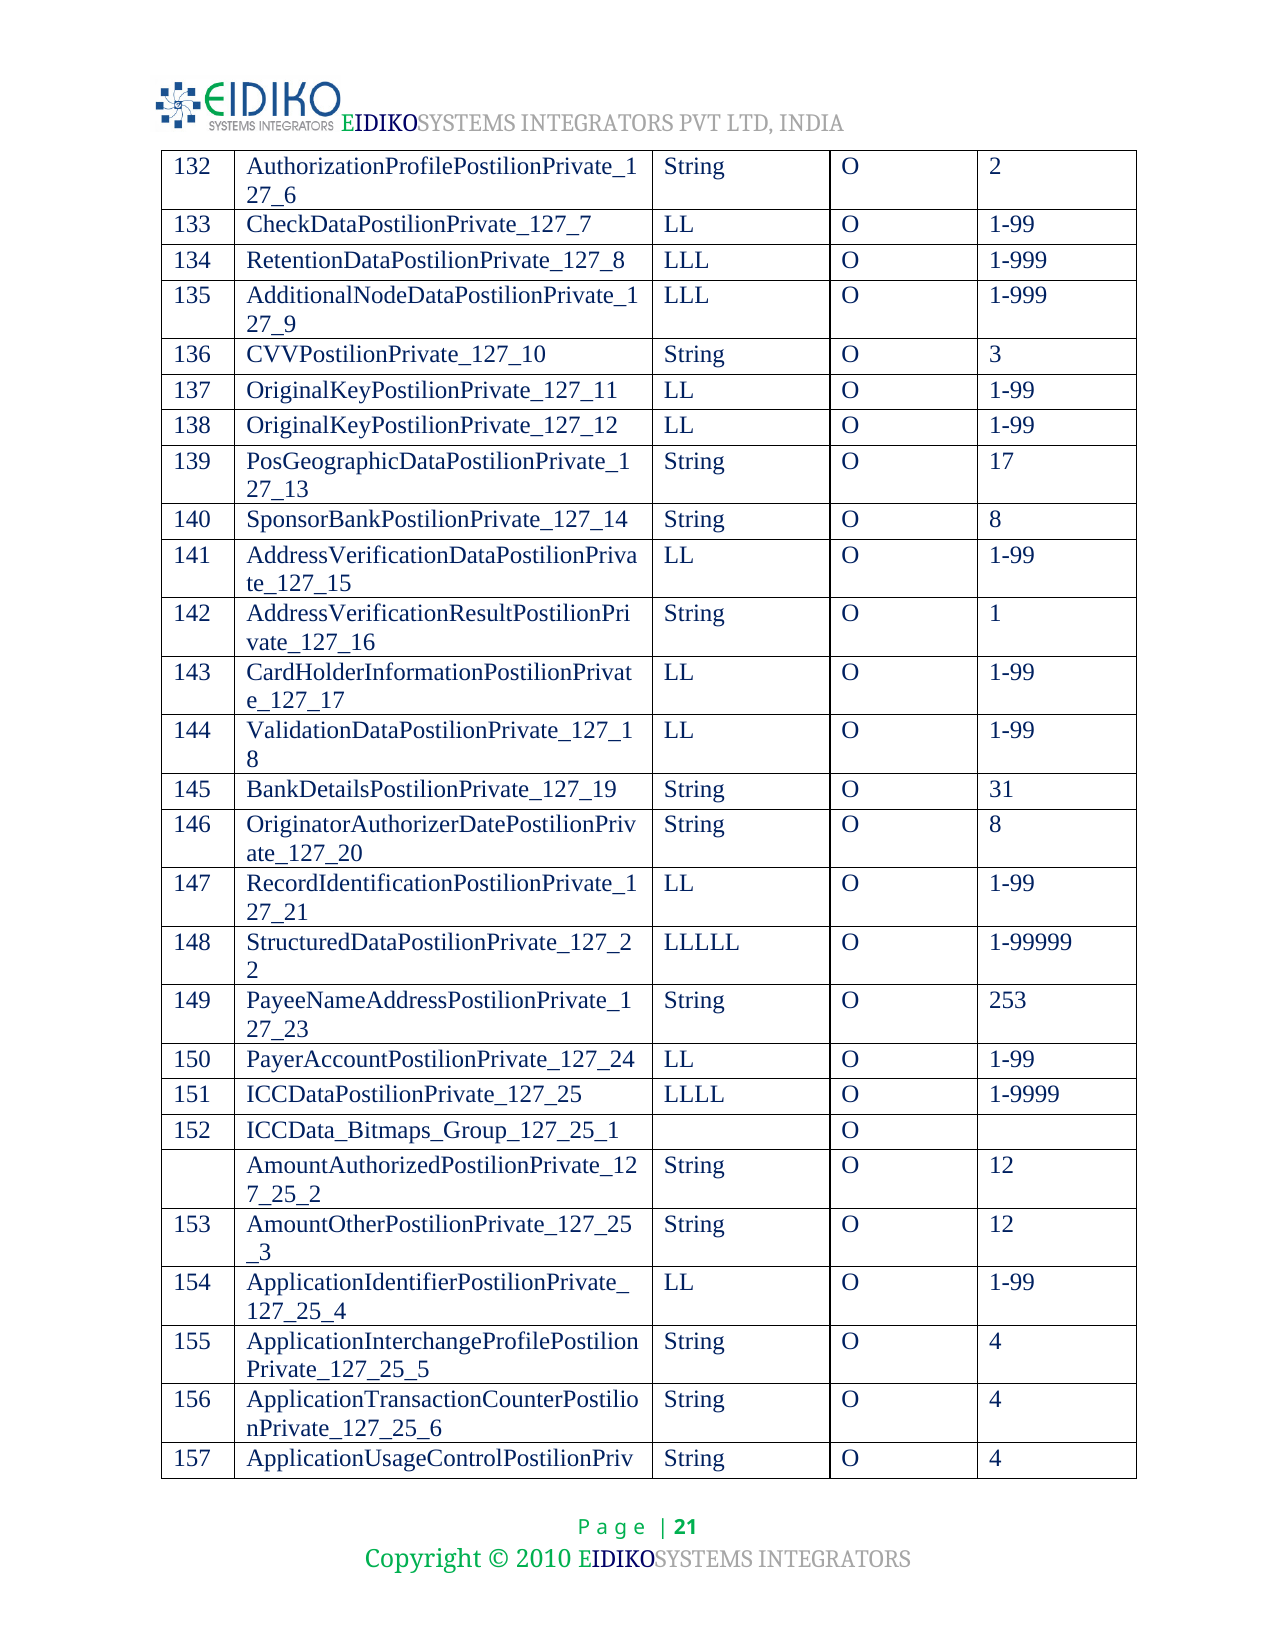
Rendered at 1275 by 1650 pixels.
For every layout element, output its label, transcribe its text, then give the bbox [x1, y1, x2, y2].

table_cell AddressVerificationResultPostilionPrivate_127_16 [235, 598, 652, 656]
table_cell 31 [978, 774, 1136, 808]
table_cell O [831, 1326, 977, 1383]
table_cell 156 [162, 1384, 234, 1442]
table_cell String [653, 339, 829, 374]
table_cell 146 [162, 810, 234, 867]
table_cell LL [653, 540, 829, 597]
table_cell AuthorizationProfilePostilionPrivate_127_6 [235, 151, 652, 208]
table_cell 1-999 [978, 245, 1136, 279]
table_cell 154 [162, 1267, 234, 1325]
table_cell 147 [162, 868, 234, 926]
table_cell 4 [978, 1326, 1136, 1383]
table_cell ICCDataPostilionPrivate_127_25 [235, 1079, 652, 1114]
table_cell String [653, 1150, 829, 1208]
table_cell 150 [162, 1044, 234, 1078]
table_cell String [653, 151, 829, 208]
table_cell 153 [162, 1209, 234, 1266]
table_cell O [831, 598, 977, 656]
table_cell 4 [978, 1384, 1136, 1442]
table_cell RetentionDataPostilionPrivate_127_8 [235, 245, 652, 279]
table_cell 3 [978, 339, 1136, 374]
table_cell O [831, 1115, 977, 1149]
table_cell OriginalKeyPostilionPrivate_127_12 [235, 410, 652, 445]
table_cell 144 [162, 715, 234, 773]
table_cell 143 [162, 657, 234, 714]
table_cell O [831, 1267, 977, 1325]
table_cell O [831, 281, 977, 338]
table_cell String [653, 985, 829, 1043]
table_cell 138 [162, 410, 234, 445]
table_cell 151 [162, 1079, 234, 1114]
table_cell ApplicationUsageControlPostilionPrivate_127_25_7 [235, 1443, 652, 1477]
table_cell O [831, 1209, 977, 1266]
table_cell 149 [162, 985, 234, 1043]
table_cell LL [653, 410, 829, 445]
table_cell AdditionalNodeDataPostilionPrivate_127_9 [235, 281, 652, 338]
table_cell String [653, 774, 829, 808]
table_cell O [831, 1079, 977, 1114]
table_cell LLLLL [653, 927, 829, 984]
table_cell 8 [978, 810, 1136, 867]
table_cell 137 [162, 375, 234, 409]
table_cell 1-99999 [978, 927, 1136, 984]
table_cell O [831, 245, 977, 279]
table_cell String [653, 1209, 829, 1266]
table_cell O [831, 1150, 977, 1208]
table_cell [162, 1150, 234, 1208]
table_cell PosGeographicDataPostilionPrivate_127_13 [235, 446, 652, 503]
table_cell CardHolderInformationPostilionPrivate_127_17 [235, 657, 652, 714]
table_cell ValidationDataPostilionPrivate_127_18 [235, 715, 652, 773]
table_cell 12 [978, 1150, 1136, 1208]
table_cell CVVPostilionPrivate_127_10 [235, 339, 652, 374]
table_cell PayeeNameAddressPostilionPrivate_127_23 [235, 985, 652, 1043]
table_cell String [653, 810, 829, 867]
table_cell 1-99 [978, 715, 1136, 773]
table_cell 1-9999 [978, 1079, 1136, 1114]
table_cell 1-999 [978, 281, 1136, 338]
table_cell 1-99 [978, 540, 1136, 597]
table_cell O [831, 410, 977, 445]
table_cell O [831, 540, 977, 597]
table_cell O [831, 210, 977, 244]
table_cell ICCData_Bitmaps_Group_127_25_1 [235, 1115, 652, 1149]
table_cell 133 [162, 210, 234, 244]
table_cell LL [653, 1267, 829, 1325]
table_cell 152 [162, 1115, 234, 1149]
table_cell 148 [162, 927, 234, 984]
table_cell LL [653, 657, 829, 714]
table_cell AddressVerificationDataPostilionPrivate_127_15 [235, 540, 652, 597]
table_cell 1-99 [978, 210, 1136, 244]
table_cell LL [653, 375, 829, 409]
table_cell ApplicationInterchangeProfilePostilionPrivate_127_25_5 [235, 1326, 652, 1383]
table_cell 134 [162, 245, 234, 279]
table_cell [978, 1115, 1136, 1149]
table_cell RecordIdentificationPostilionPrivate_127_21 [235, 868, 652, 926]
table_cell 1-99 [978, 868, 1136, 926]
table_cell LL [653, 868, 829, 926]
table_cell O [831, 1044, 977, 1078]
table_cell [653, 1115, 829, 1149]
table_cell LLLL [653, 1079, 829, 1114]
table_cell O [831, 1384, 977, 1442]
table_cell SponsorBankPostilionPrivate_127_14 [235, 504, 652, 539]
table_cell O [831, 1443, 977, 1477]
table_cell AmountOtherPostilionPrivate_127_25_3 [235, 1209, 652, 1266]
table_cell String [653, 446, 829, 503]
table_cell ApplicationIdentifierPostilionPrivate_127_25_4 [235, 1267, 652, 1325]
table_cell O [831, 810, 977, 867]
table_cell 155 [162, 1326, 234, 1383]
table_cell O [831, 504, 977, 539]
table_cell StructuredDataPostilionPrivate_127_22 [235, 927, 652, 984]
table_cell O [831, 985, 977, 1043]
table_cell O [831, 774, 977, 808]
table_cell String [653, 1443, 829, 1477]
table_cell 136 [162, 339, 234, 374]
table_cell CheckDataPostilionPrivate_127_7 [235, 210, 652, 244]
table_cell String [653, 598, 829, 656]
table_cell 4 [978, 1443, 1136, 1477]
table_cell 12 [978, 1209, 1136, 1266]
table_cell 2 [978, 151, 1136, 208]
table_cell O [831, 446, 977, 503]
table_cell 1-99 [978, 657, 1136, 714]
table_cell LLL [653, 281, 829, 338]
table_cell 1-99 [978, 410, 1136, 445]
table_cell 139 [162, 446, 234, 503]
table_cell AmountAuthorizedPostilionPrivate_127_25_2 [235, 1150, 652, 1208]
table_cell 145 [162, 774, 234, 808]
table_cell ApplicationTransactionCounterPostilionPrivate_127_25_6 [235, 1384, 652, 1442]
table_cell O [831, 868, 977, 926]
table_cell 140 [162, 504, 234, 539]
table_cell 1 [978, 598, 1136, 656]
table_cell O [831, 657, 977, 714]
table_cell 1-99 [978, 1267, 1136, 1325]
table_cell 17 [978, 446, 1136, 503]
picture [150, 75, 341, 132]
table_cell 8 [978, 504, 1136, 539]
table_cell OriginalKeyPostilionPrivate_127_11 [235, 375, 652, 409]
table_cell O [831, 927, 977, 984]
table_cell O [831, 715, 977, 773]
table_cell LL [653, 715, 829, 773]
table_cell String [653, 504, 829, 539]
table_cell PayerAccountPostilionPrivate_127_24 [235, 1044, 652, 1078]
table_cell 135 [162, 281, 234, 338]
table_cell OriginatorAuthorizerDatePostilionPrivate_127_20 [235, 810, 652, 867]
table_cell 1-99 [978, 375, 1136, 409]
table_cell O [831, 375, 977, 409]
table_cell 142 [162, 598, 234, 656]
table_cell LL [653, 210, 829, 244]
table_cell LL [653, 1044, 829, 1078]
table_cell 141 [162, 540, 234, 597]
table_cell O [831, 151, 977, 208]
table_cell 157 [162, 1443, 234, 1477]
table_cell O [831, 339, 977, 374]
table_cell String [653, 1384, 829, 1442]
table_cell 253 [978, 985, 1136, 1043]
table_cell BankDetailsPostilionPrivate_127_19 [235, 774, 652, 808]
table_cell 132 [162, 151, 234, 208]
table_cell LLL [653, 245, 829, 279]
table_cell String [653, 1326, 829, 1383]
table_cell 1-99 [978, 1044, 1136, 1078]
